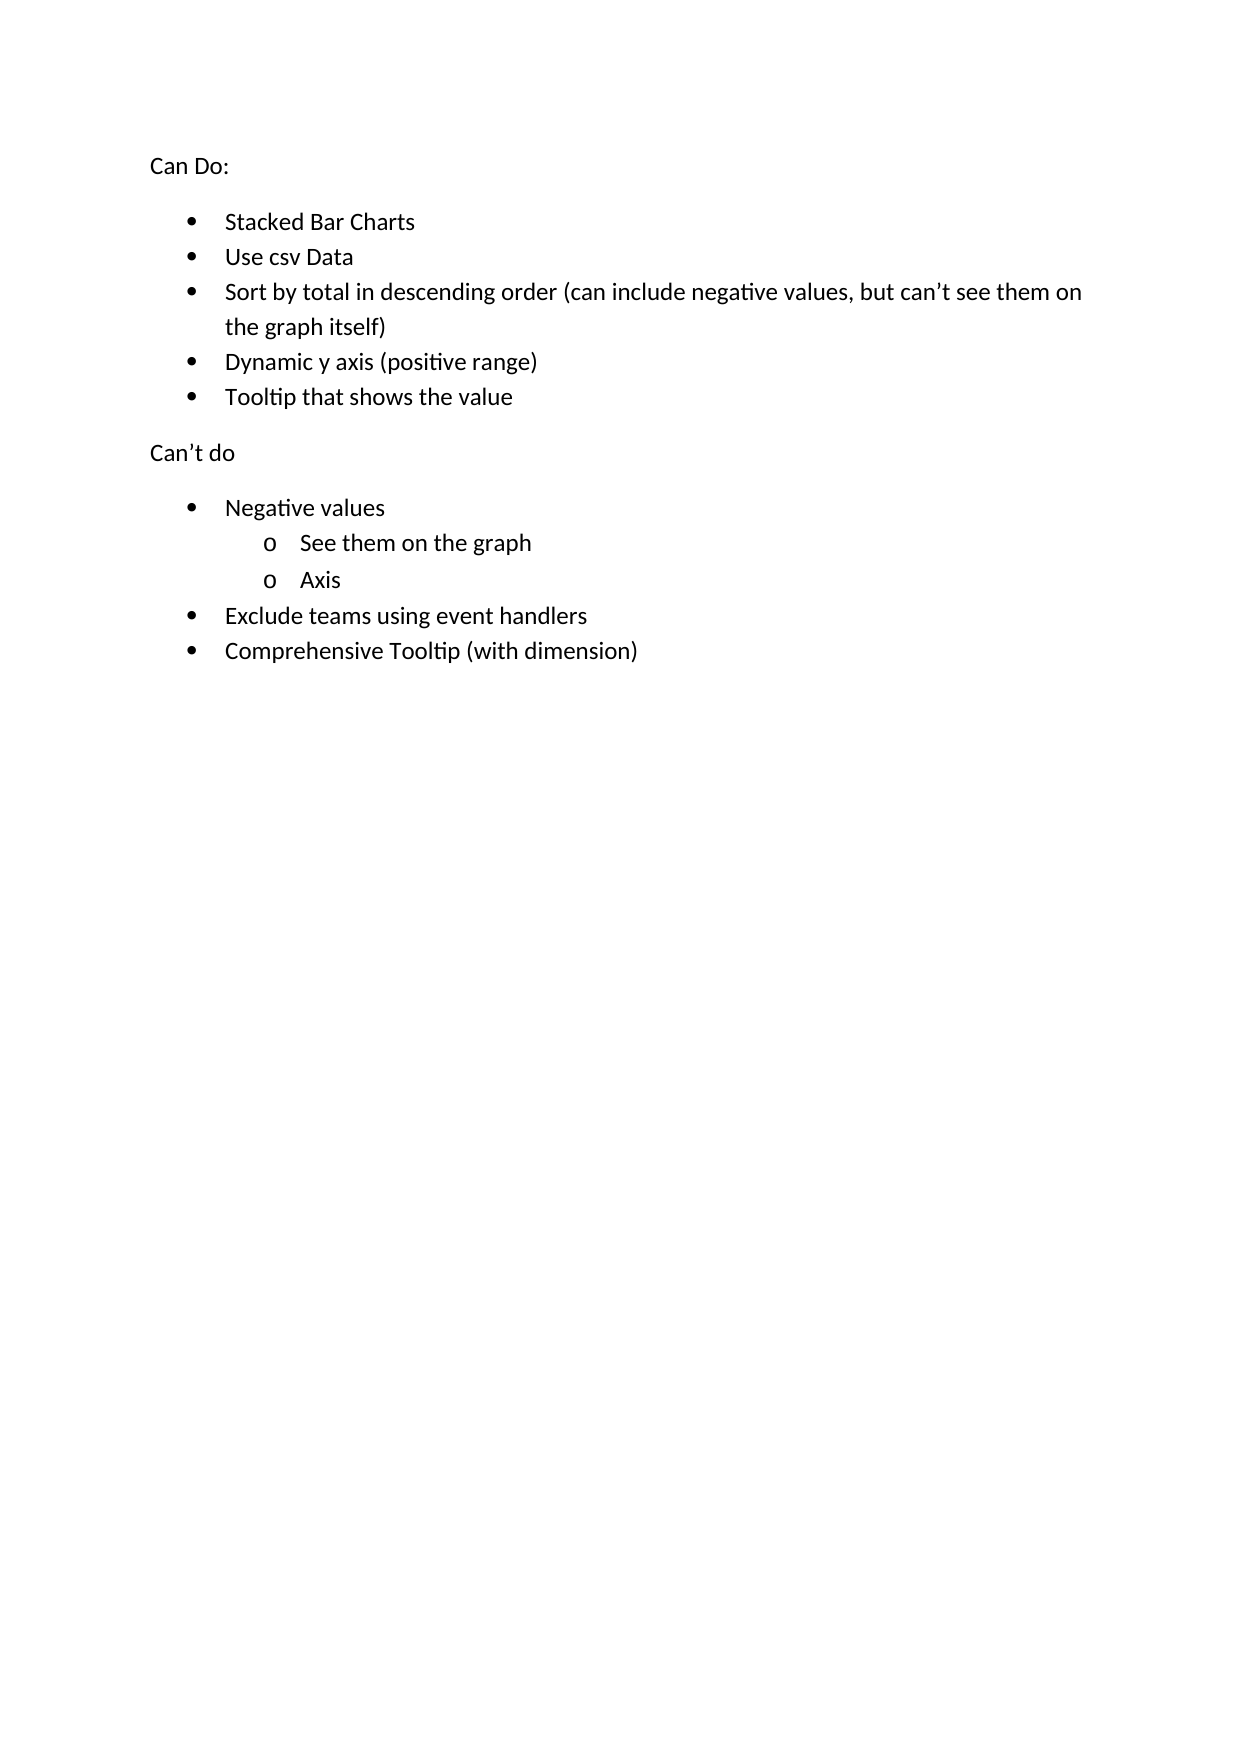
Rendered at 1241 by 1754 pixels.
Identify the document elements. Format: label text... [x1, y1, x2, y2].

list See them on the graph [262, 527, 1090, 559]
list Comprehensive Tooltip (with dimension) [187, 635, 1090, 666]
list Sort by total in descending order (can include negative values, but can’t see them on the graph itself) [187, 276, 1090, 341]
list Exclude teams using event handlers [187, 600, 1090, 631]
text Can Do: [150, 150, 1090, 181]
list Axis [262, 564, 1090, 596]
list Tooltip that shows the value [187, 381, 1090, 411]
list Use csv Data [187, 241, 1090, 271]
list Negative values [187, 492, 1090, 523]
list Dynamic y axis (positive range) [187, 346, 1090, 376]
list Stacked Bar Charts [187, 206, 1090, 236]
text Can’t do [150, 437, 1090, 467]
